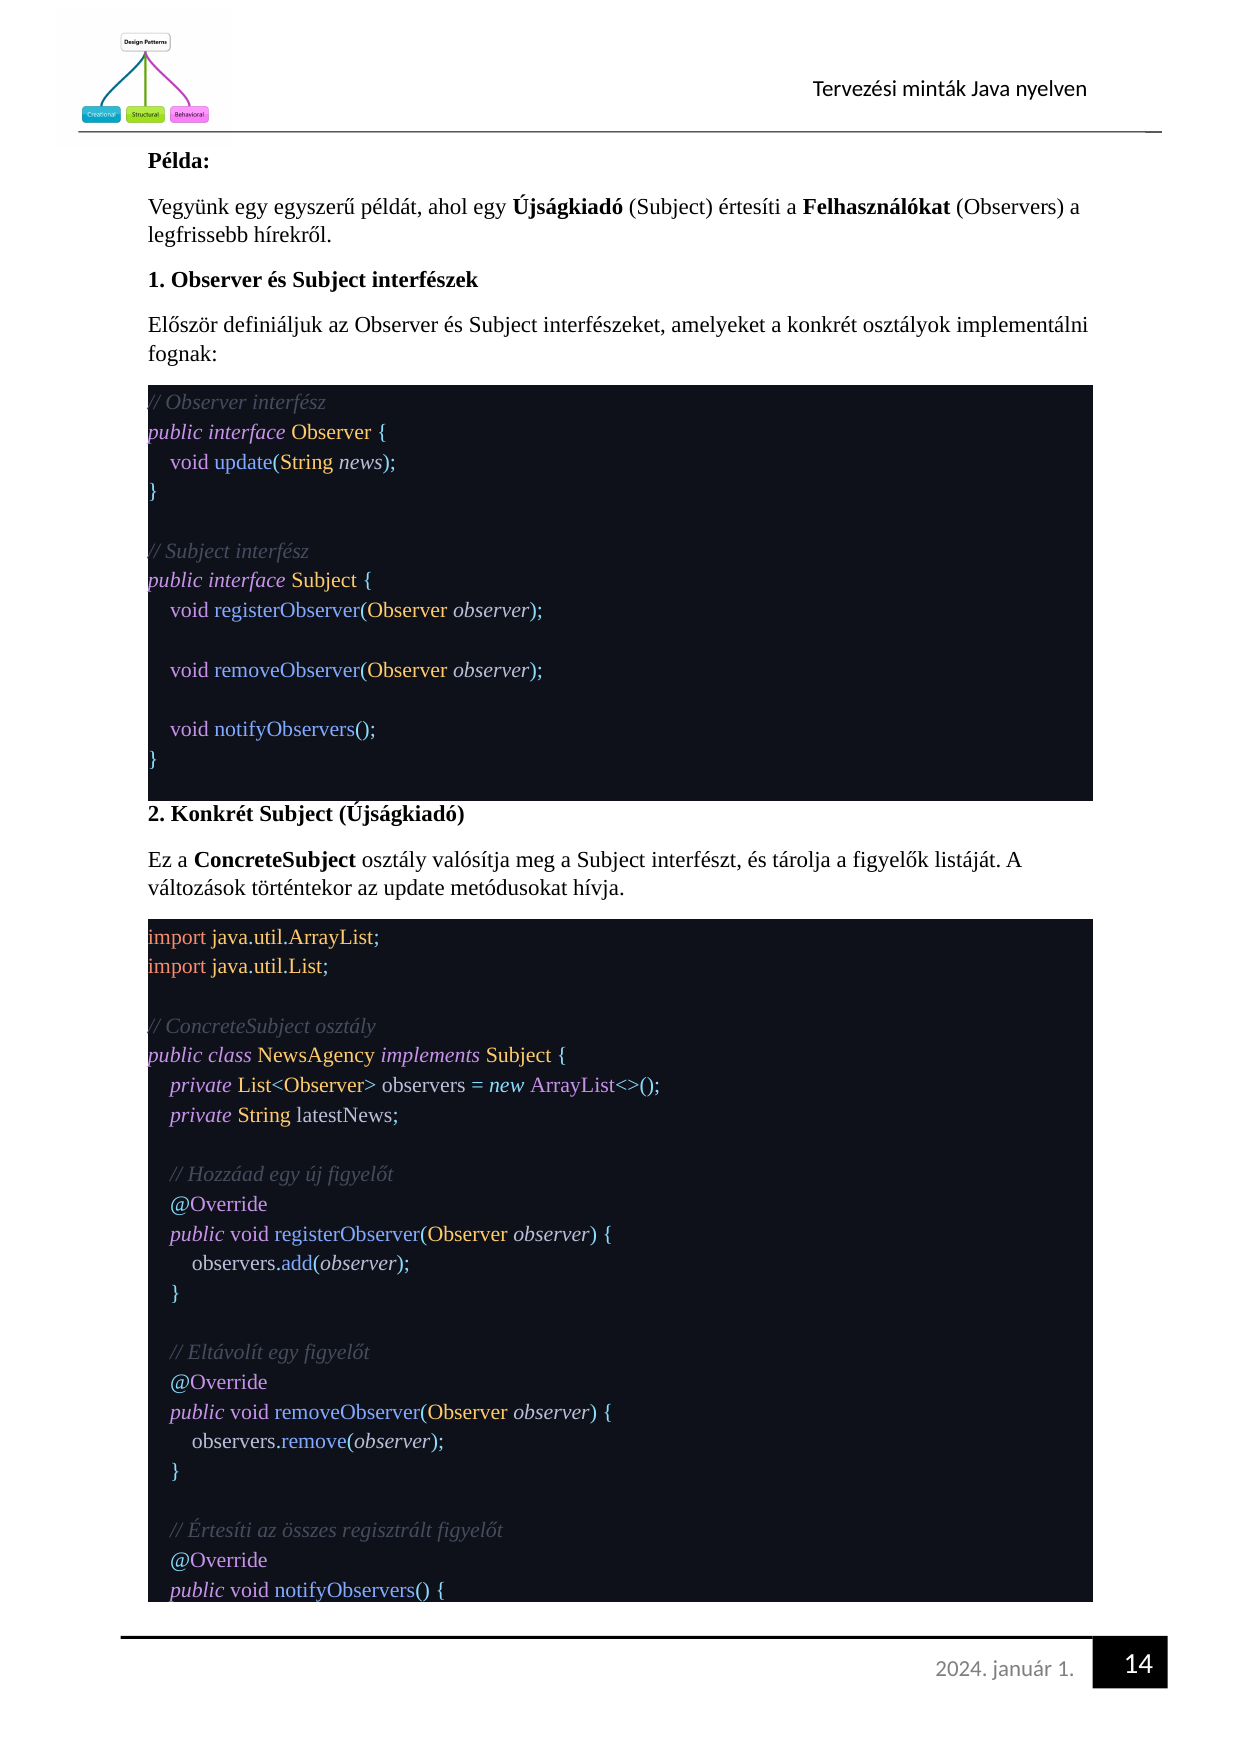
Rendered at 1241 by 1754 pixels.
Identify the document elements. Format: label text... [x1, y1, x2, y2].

text // Eltávolít egy figyelőt [148, 1335, 1093, 1364]
text // Hozzáad egy új figyelőt [148, 1157, 1093, 1186]
text void update(String news); [148, 444, 1093, 474]
text } [148, 1275, 1093, 1305]
text observers.remove(observer); [148, 1424, 1093, 1453]
text @Override [148, 1186, 1093, 1216]
text // Értesíti az összes regisztrált figyelőt [148, 1513, 1093, 1543]
text import java.util.List; [148, 949, 1093, 978]
text 2. Konkrét Subject (Újságkiadó) [148, 801, 1093, 827]
text import java.util.ArrayList; [148, 919, 1093, 949]
text Példa: [148, 148, 1093, 174]
text @Override [148, 1364, 1093, 1394]
text } [148, 1453, 1093, 1483]
text // Observer interfész [148, 385, 1093, 414]
text } [148, 741, 1093, 771]
text // ConcreteSubject osztály [148, 1008, 1093, 1038]
text void notifyObservers(); [148, 711, 1093, 741]
text Először definiáljuk az Observer és Subject interfészeket, amelyeket a konkrét osztályok implementálni fognak: [148, 311, 1093, 366]
text 1. Observer és Subject interfészek [148, 266, 1093, 293]
text void removeObserver(Observer observer); [148, 652, 1093, 682]
text Ez a ConcreteSubject osztály valósítja meg a Subject interfészt, és tárolja a figyelők listáját. A változások történtekor az update metódusokat hívja. [148, 846, 1093, 900]
picture [57, 9, 233, 146]
text } [148, 474, 1093, 504]
text public class NewsAgency implements Subject { [148, 1038, 1093, 1068]
text public interface Observer { [148, 414, 1093, 444]
text @Override [148, 1543, 1093, 1572]
text observers.add(observer); [148, 1246, 1093, 1275]
text private String latestNews; [148, 1097, 1093, 1127]
text public void registerObserver(Observer observer) { [148, 1216, 1093, 1246]
text Vegyünk egy egyszerű példát, ahol egy Újságkiadó (Subject) értesíti a Felhasználókat (Observers) a legfrissebb hírekről. [148, 193, 1093, 247]
text // Subject interfész [148, 533, 1093, 563]
text void registerObserver(Observer observer); [148, 593, 1093, 622]
text public interface Subject { [148, 563, 1093, 593]
text public void removeObserver(Observer observer) { [148, 1394, 1093, 1424]
text private List<Observer> observers = new ArrayList<>(); [148, 1068, 1093, 1097]
text public void notifyObservers() { [148, 1572, 1093, 1602]
